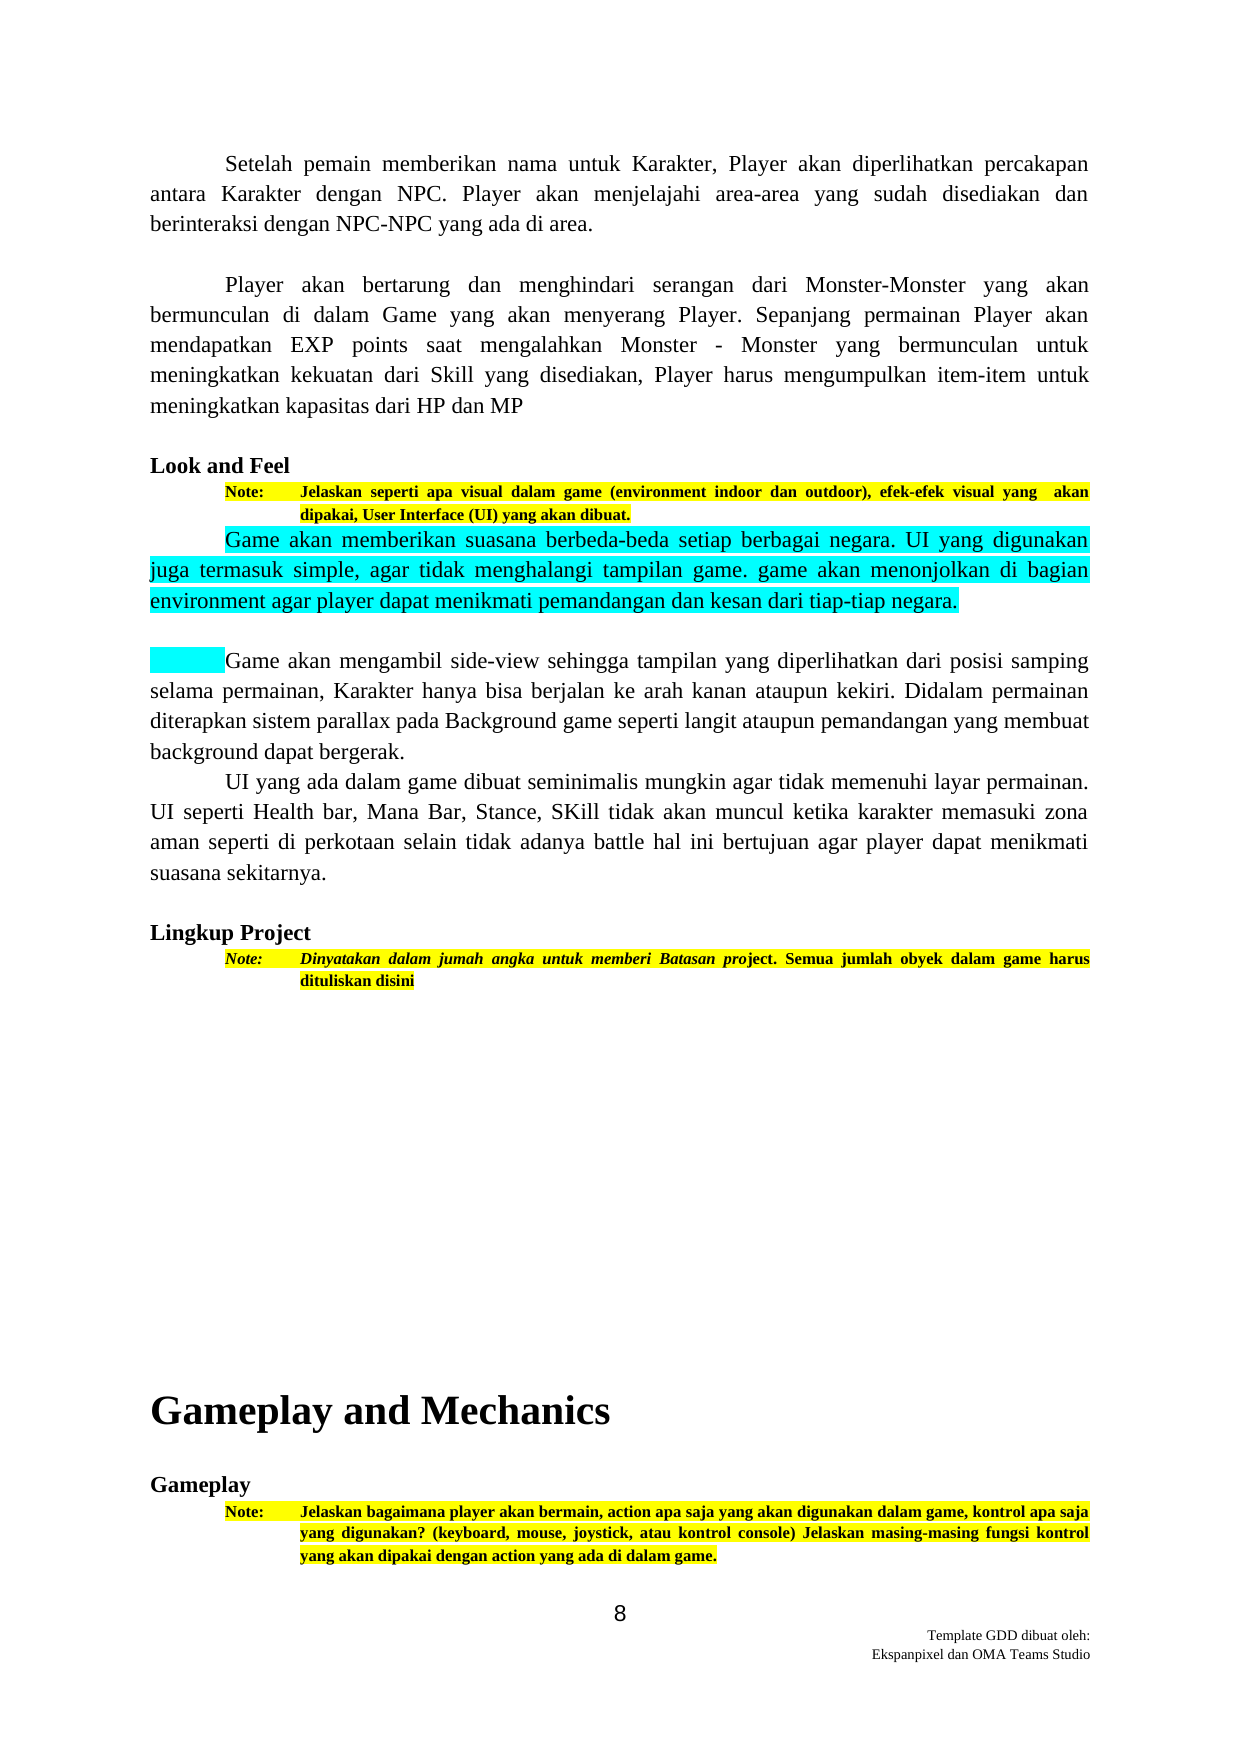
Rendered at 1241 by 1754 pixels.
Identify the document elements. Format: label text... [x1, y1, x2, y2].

text Note: Dinyatakan dalam jumah angka untuk memberi Batasan project. Semua jumlah obyek dalam game harus dituliskan disini [225, 968, 1090, 990]
text Game akan memberikan suasana berbeda-beda setiap berbagai negara. UI yang digunakan juga termasuk simple, agar tidak menghalangi tampilan game. game akan menonjolkan di bagian environment agar player dapat menikmati pemandangan dan kesan dari tiap-tiap negara. [150, 583, 1090, 613]
text Game akan mengambil side-view sehingga tampilan yang diperlihatkan dari posisi samping selama permainan, Karakter hanya bisa berjalan ke arah kanan ataupun kekiri. Didalam permainan diterapkan sistem parallax pada Background game seperti langit ataupun pemandangan yang membuat background dapat bergerak. [150, 734, 1090, 764]
text Game akan mengambil side-view sehingga tampilan yang diperlihatkan dari posisi samping selama permainan, Karakter hanya bisa berjalan ke arah kanan ataupun kekiri. Didalam permainan diterapkan sistem parallax pada Background game seperti langit ataupun pemandangan yang membuat background dapat bergerak. [150, 647, 1090, 677]
text Gameplay [150, 1471, 1090, 1497]
text Setelah pemain memberikan nama untuk Karakter, Player akan diperlihatkan percakapan antara Karakter dengan NPC. Player akan menjelajahi area-area yang sudah disediakan dan berinteraksi dengan NPC-NPC yang ada di area. [150, 207, 1090, 237]
text Look and Feel [150, 452, 1090, 478]
text Note: Jelaskan seperti apa visual dalam game (environment indoor dan outdoor), efek-efek visual yang akan dipakai, User Interface (UI) yang akan dibuat. [225, 501, 1090, 523]
text Note: Jelaskan bagaimana player akan bermain, action apa saja yang akan digunakan dalam game, kontrol apa saja yang digunakan? (keyboard, mouse, joystick, atau kontrol console) Jelaskan masing-masing fungsi kontrol yang akan dipakai dengan action yang ada di dalam game. [225, 1521, 1090, 1564]
text Player akan bertarung dan menghindari serangan dari Monster-Monster yang akan bermunculan di dalam Game yang akan menyerang Player. Sepanjang permainan Player akan mendapatkan EXP points saat mengalahkan Monster - Monster yang bermunculan untuk meningkatkan kekuatan dari Skill yang disediakan, Player harus mengumpulkan item-item untuk meningkatkan kapasitas dari HP dan MP [150, 388, 1090, 418]
text UI yang ada dalam game dibuat seminimalis mungkin agar tidak memenuhi layar permainan. UI seperti Health bar, Mana Bar, Stance, SKill tidak akan muncul ketika karakter memasuki zona aman seperti di perkotaan selain tidak adanya battle hal ini bertujuan agar player dapat menikmati suasana sekitarnya. [150, 855, 1090, 885]
text Player akan bertarung dan menghindari serangan dari Monster-Monster yang akan bermunculan di dalam Game yang akan menyerang Player. Sepanjang permainan Player akan mendapatkan EXP points saat mengalahkan Monster - Monster yang bermunculan untuk meningkatkan kekuatan dari Skill yang disediakan, Player harus mengumpulkan item-item untuk meningkatkan kapasitas dari HP dan MP [150, 271, 1090, 301]
text Game akan memberikan suasana berbeda-beda setiap berbagai negara. UI yang digunakan juga termasuk simple, agar tidak menghalangi tampilan game. game akan menonjolkan di bagian environment agar player dapat menikmati pemandangan dan kesan dari tiap-tiap negara. [150, 526, 1090, 556]
text Gameplay and Mechanics [150, 1386, 1090, 1434]
text Lingkup Project [150, 919, 1090, 945]
